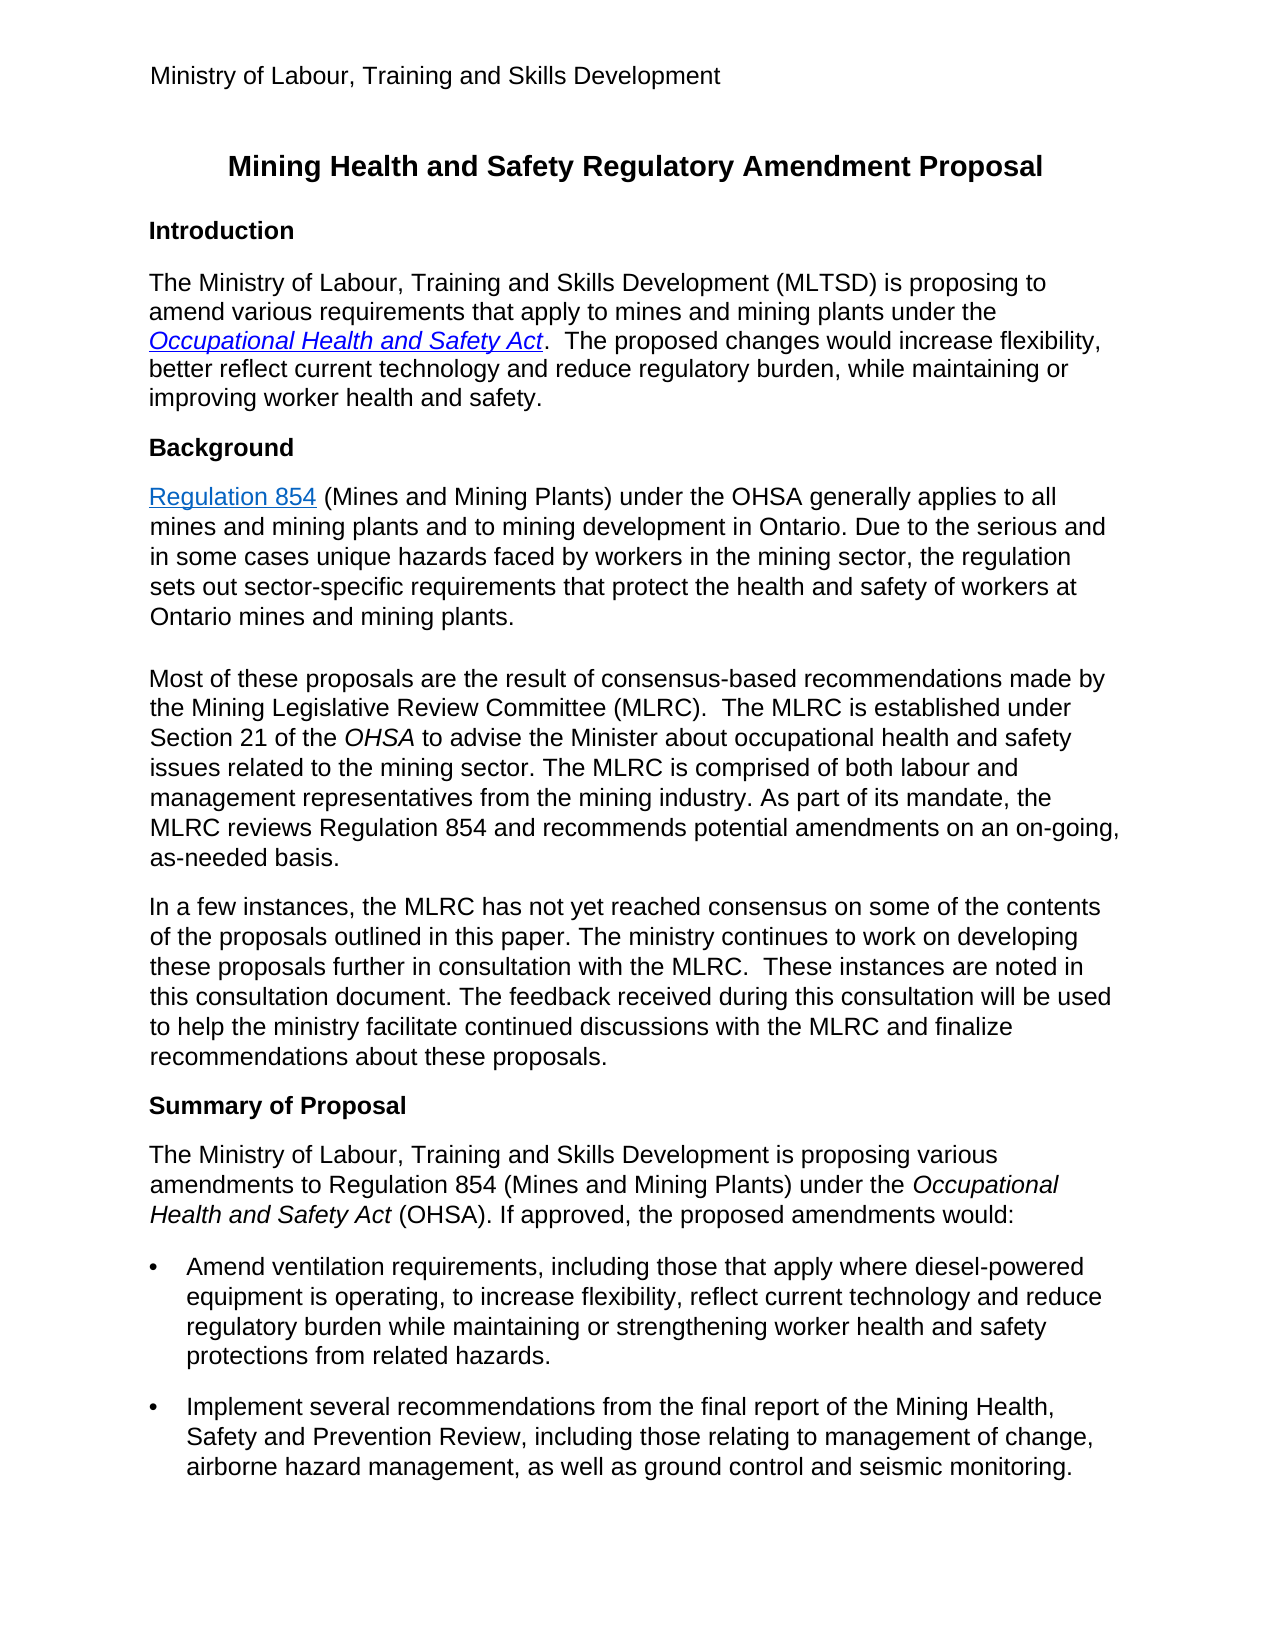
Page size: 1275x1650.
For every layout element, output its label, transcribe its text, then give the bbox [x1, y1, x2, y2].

text Most of these proposals are the result of consensus-based recommendations made by the Mining Legislative Review Committee (MLRC). The MLRC is established under Section 21 of the OHSA to advise the Minister about occupational health and safety issues related to the mining sector. The MLRC is comprised of both labour and management representatives from the mining industry. As part of its mandate, the MLRC reviews Regulation 854 and recommends potential amendments on an on-going, as-needed basis. [148, 663, 1123, 872]
list Amend ventilation requirements, including those that apply where diesel-powered equipment is operating, to increase flexibility, reflect current technology and reduce regulatory burden while maintaining or strengthening worker health and safety protections from related hazards. [148, 1252, 1123, 1370]
text Regulation 854 (Mines and Mining Plants) under the OHSA generally applies to all mines and mining plants and to mining development in Ontario. Due to the serious and in some cases unique hazards faced by workers in the mining sector, the regulation sets out sector-specific requirements that protect the health and safety of workers at Ontario mines and mining plants. [148, 482, 1123, 630]
subtitle Summary of Proposal [148, 1091, 1123, 1119]
text In a few instances, the MLRC has not yet reached consensus on some of the contents of the proposals outlined in this paper. The ministry continues to work on developing these proposals further in consultation with the MLRC. These instances are noted in this consultation document. The feedback received during this consultation will be used to help the ministry facilitate continued discussions with the MLRC and finalize recommendations about these proposals. [148, 892, 1123, 1070]
text The Ministry of Labour, Training and Skills Development is proposing various amendments to Regulation 854 (Mines and Mining Plants) under the Occupational Health and Safety Act (OHSA). If approved, the proposed amendments would: [148, 1140, 1123, 1228]
subtitle Introduction [148, 216, 1123, 245]
text Mining Health and Safety Regulatory Amendment Proposal [149, 149, 1123, 182]
subtitle Background [148, 433, 1123, 462]
text The Ministry of Labour, Training and Skills Development (MLTSD) is proposing to amend various requirements that apply to mines and mining plants under the Occupational Health and Safety Act. The proposed changes would increase flexibility, better reflect current technology and reduce regulatory burden, while maintaining or improving worker health and safety. [148, 268, 1123, 412]
list Implement several recommendations from the final report of the Mining Health, Safety and Prevention Review, including those relating to management of change, airborne hazard management, as well as ground control and seismic monitoring. [148, 1392, 1123, 1481]
